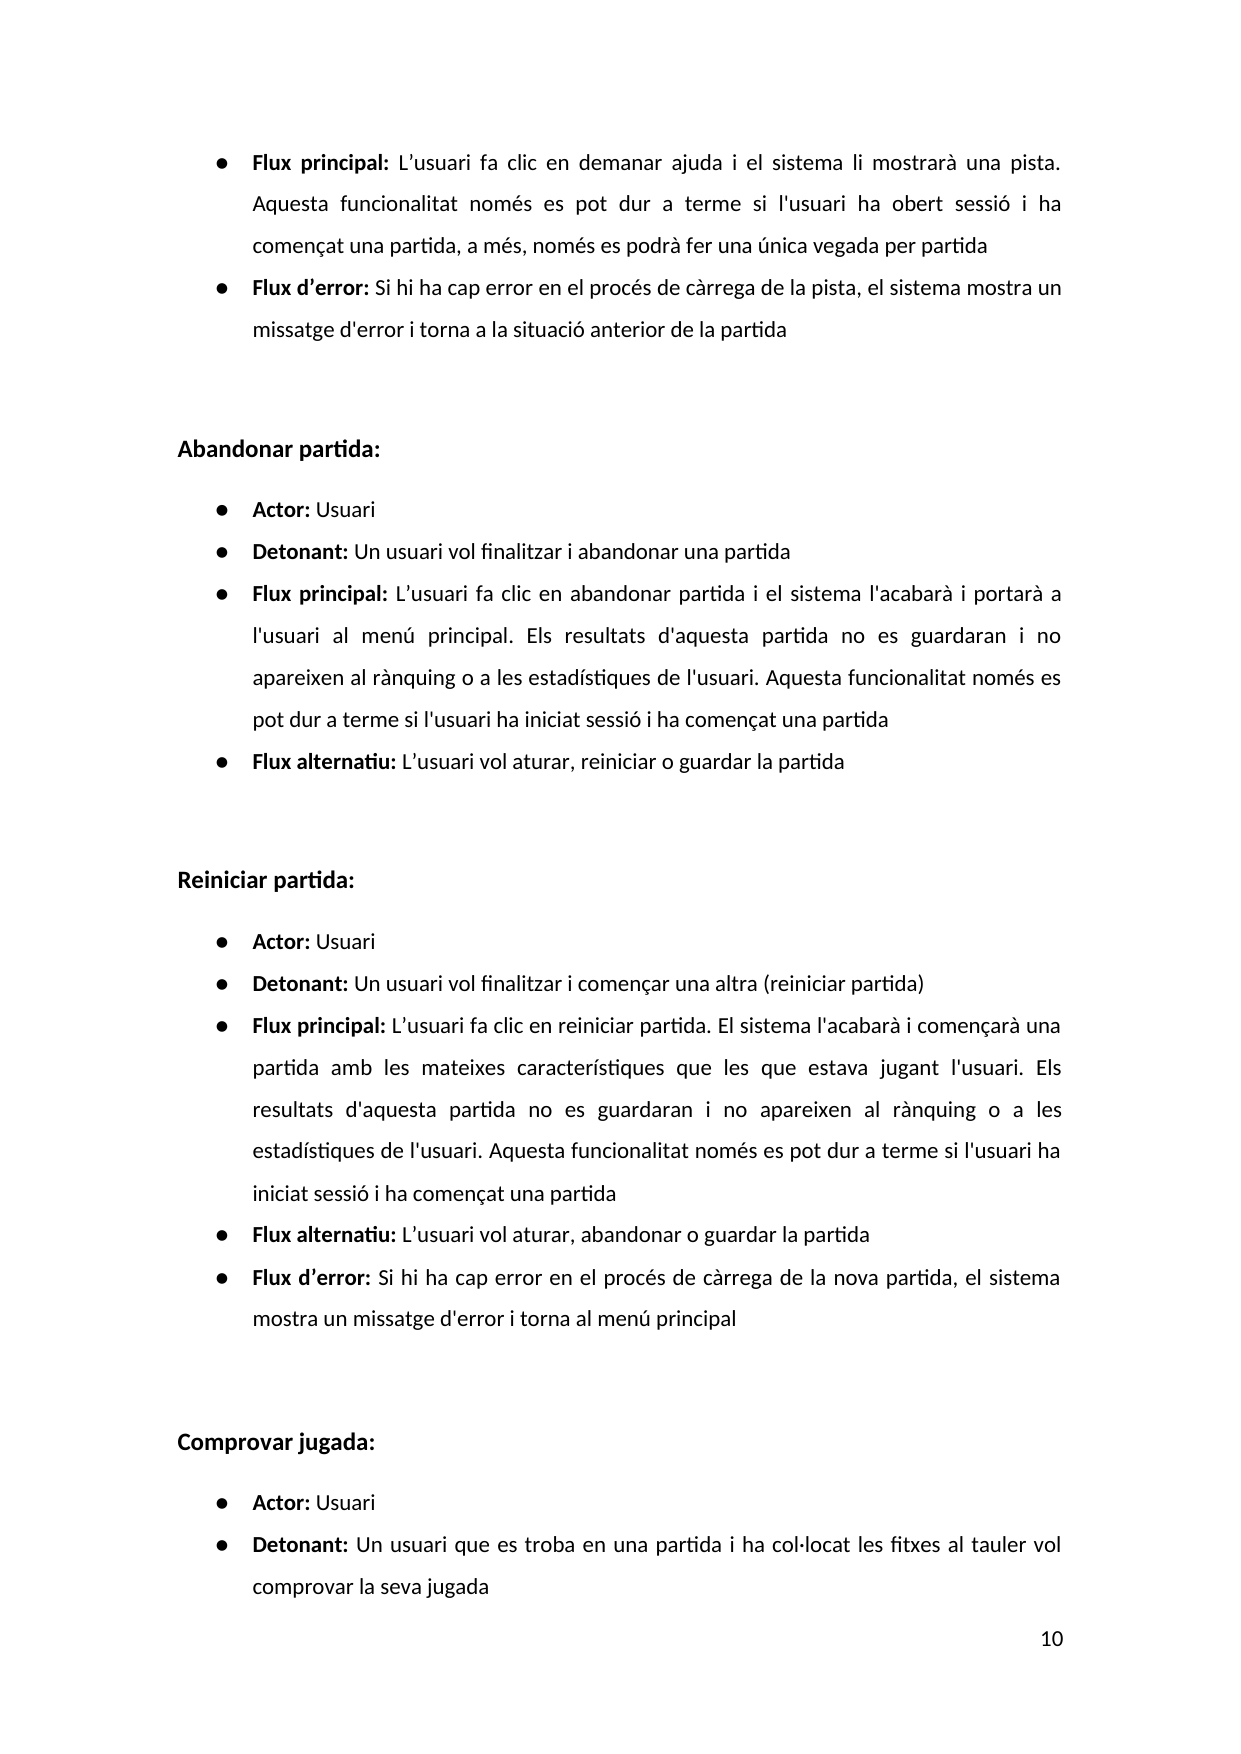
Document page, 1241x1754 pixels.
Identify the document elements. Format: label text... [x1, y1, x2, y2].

list Detonant: Un usuari que es troba en una partida i ha col·locat les fitxes al tauler vol comprovar la seva jugada [215, 1530, 1063, 1600]
list Flux alternatiu: L’usuari vol aturar, reiniciar o guardar la partida [215, 747, 1063, 775]
list Flux principal: L’usuari fa clic en reiniciar partida. El sistema l'acabarà i començarà una partida amb les mateixes característiques que les que estava jugant l'usuari. Els resultats d'aquesta partida no es guardaran i no apareixen al rànquing o a les estadístiques de l'usuari. Aquesta funcionalitat només es pot dur a terme si l'usuari ha iniciat sessió i ha començat una partida [215, 1011, 1063, 1207]
list Flux d’error: Si hi ha cap error en el procés de càrrega de la nova partida, el sistema mostra un missatge d'error i torna al menú principal [215, 1263, 1063, 1333]
list Detonant: Un usuari vol finalitzar i abandonar una partida [215, 537, 1063, 565]
text Reiniciar partida: [177, 864, 1063, 895]
text Comprovar jugada: [177, 1426, 1063, 1456]
list Actor: Usuari [215, 927, 1063, 955]
list Actor: Usuari [215, 1488, 1063, 1516]
list Actor: Usuari [215, 495, 1063, 523]
text Abandonar partida: [177, 433, 1063, 463]
list Detonant: Un usuari vol finalitzar i començar una altra (reiniciar partida) [215, 969, 1063, 997]
list Flux d’error: Si hi ha cap error en el procés de càrrega de la pista, el sistema mostra un missatge d'error i torna a la situació anterior de la partida [215, 273, 1063, 343]
list Flux principal: L’usuari fa clic en demanar ajuda i el sistema li mostrarà una pista. Aquesta funcionalitat només es pot dur a terme si l'usuari ha obert sessió i ha començat una partida, a més, només es podrà fer una única vegada per partida [215, 148, 1063, 259]
list Flux principal: L’usuari fa clic en abandonar partida i el sistema l'acabarà i portarà a l'usuari al menú principal. Els resultats d'aquesta partida no es guardaran i no apareixen al rànquing o a les estadístiques de l'usuari. Aquesta funcionalitat només es pot dur a terme si l'usuari ha iniciat sessió i ha començat una partida [215, 579, 1063, 733]
list Flux alternatiu: L’usuari vol aturar, abandonar o guardar la partida [215, 1221, 1063, 1249]
